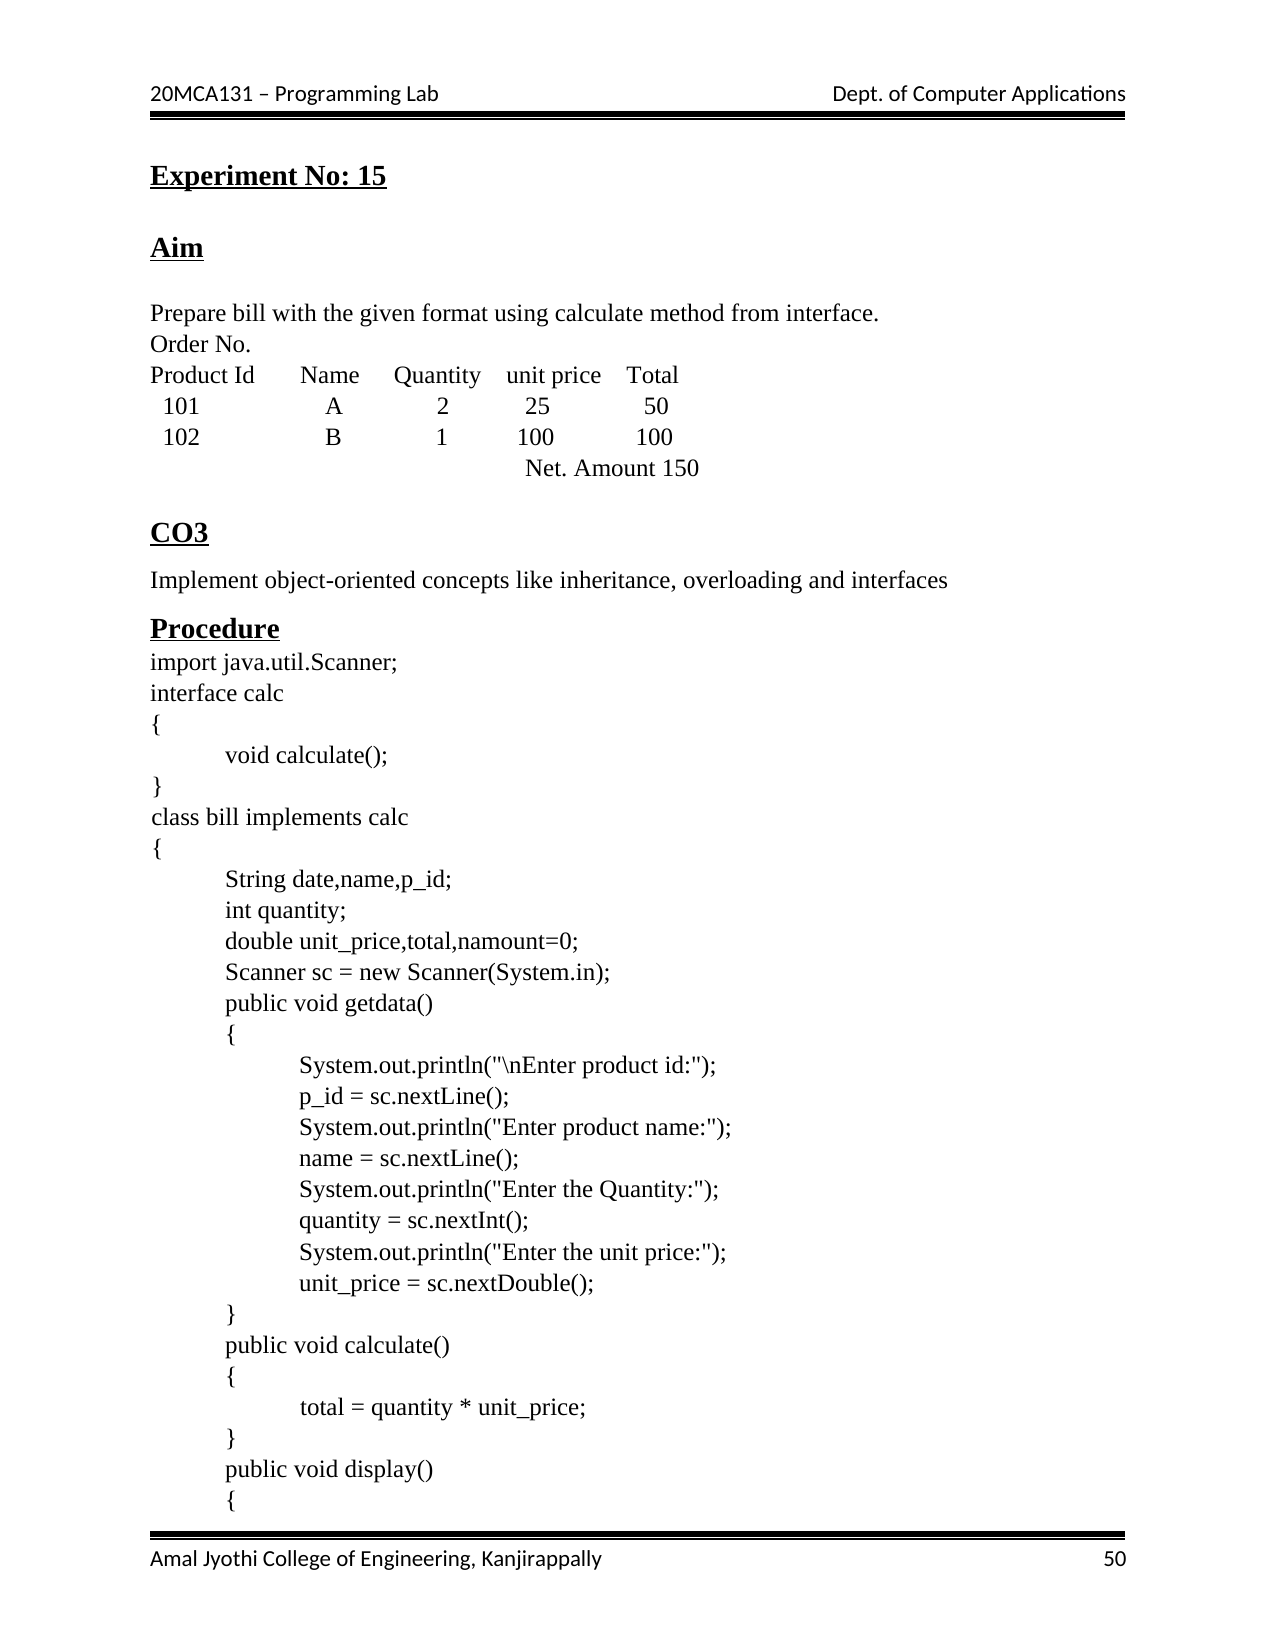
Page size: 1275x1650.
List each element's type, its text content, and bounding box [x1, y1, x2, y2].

text double unit_price,total,namount=0; [151, 926, 1131, 955]
text Implement object-oriented concepts like inheritance, overloading and interfaces [150, 565, 1131, 594]
text System.out.println("Enter the Quantity:"); [225, 1174, 1131, 1203]
text public void getdata() [151, 988, 1131, 1017]
text } [151, 771, 1131, 800]
text name = sc.nextLine(); [225, 1143, 1131, 1172]
text Product Id Name Quantity unit price Total [150, 360, 1131, 389]
text public void calculate() [225, 1330, 1131, 1358]
text { [225, 1361, 1131, 1389]
text Experiment No: 15 [150, 158, 1131, 192]
text Procedure [150, 611, 1131, 644]
text total = quantity * unit_price; [225, 1392, 1131, 1421]
text interface calc [150, 678, 1131, 707]
text quantity = sc.nextInt(); [225, 1206, 1131, 1234]
text System.out.println("\nEnter product id:"); [225, 1050, 1131, 1079]
text Net. Amount 150 [451, 453, 1131, 482]
text { [150, 709, 1131, 738]
text void calculate(); [151, 740, 1131, 769]
text { [225, 1485, 1131, 1514]
text System.out.println("Enter product name:"); [225, 1112, 1131, 1141]
text public void display() [225, 1454, 1131, 1483]
text CO3 [150, 515, 1131, 549]
text import java.util.Scanner; [150, 647, 1131, 676]
text } [225, 1423, 1131, 1452]
text unit_price = sc.nextDouble(); [225, 1268, 1131, 1296]
text { [151, 833, 1131, 862]
text Order No. [150, 329, 1131, 358]
text System.out.println("Enter the unit price:"); [225, 1237, 1131, 1265]
text int quantity; [151, 895, 1131, 924]
text 102 B 1 100 100 [150, 422, 1131, 451]
text Aim [150, 231, 1131, 264]
text class bill implements calc [151, 802, 1131, 831]
text String date,name,p_id; [151, 864, 1131, 893]
text 101 A 2 25 50 [150, 391, 1131, 420]
text Prepare bill with the given format using calculate method from interface. [150, 298, 1131, 327]
text { [151, 1019, 1131, 1048]
text p_id = sc.nextLine(); [225, 1081, 1131, 1110]
text Scanner sc = new Scanner(System.in); [151, 957, 1131, 986]
text } [225, 1299, 1131, 1327]
